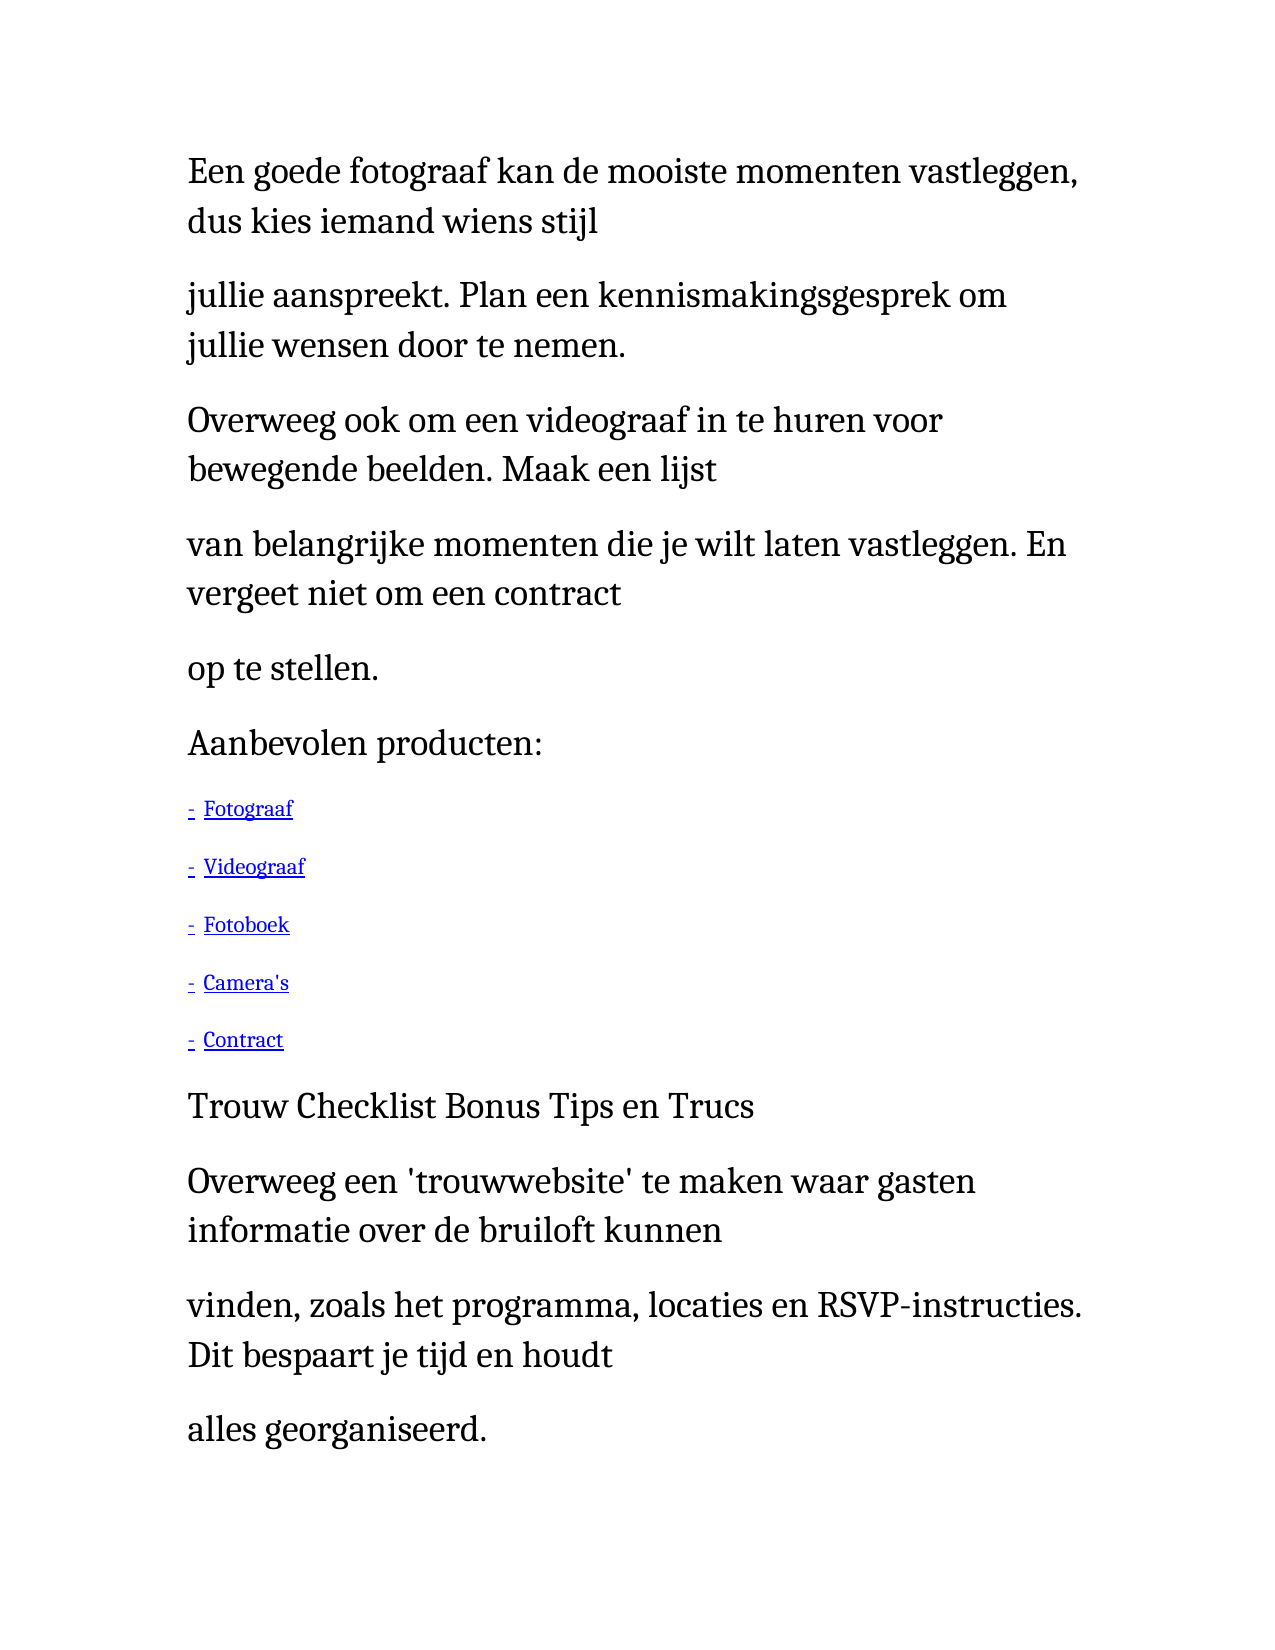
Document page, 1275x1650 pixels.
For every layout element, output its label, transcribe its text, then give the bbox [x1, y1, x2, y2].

text - Contract [187, 1027, 1087, 1053]
text - Videograaf [187, 854, 1087, 880]
text - Fotograaf [187, 796, 1087, 822]
text jullie aanspreekt. Plan een kennismakingsgesprek om jullie wensen door te nemen. [187, 274, 1087, 367]
text Aanbevolen producten: [187, 721, 1087, 764]
text alles georganiseerd. [187, 1408, 1087, 1451]
text Trouw Checklist Bonus Tips en Trucs [187, 1085, 1087, 1128]
text - Camera's [187, 969, 1087, 996]
text Overweeg ook om een videograaf in te huren voor bewegende beelden. Maak een lijst [187, 398, 1087, 491]
text van belangrijke momenten die je wilt laten vastleggen. En vergeet niet om een contract [187, 522, 1087, 615]
text Overweeg een 'trouwwebsite' te maken waar gasten informatie over de bruiloft kunnen [187, 1159, 1087, 1252]
text - Fotoboek [187, 911, 1087, 938]
text op te stellen. [187, 647, 1087, 690]
text Een goede fotograaf kan de mooiste momenten vastleggen, dus kies iemand wiens stijl [187, 150, 1087, 243]
text vinden, zoals het programma, locaties en RSVP-instructies. Dit bespaart je tijd en houdt [187, 1284, 1087, 1376]
